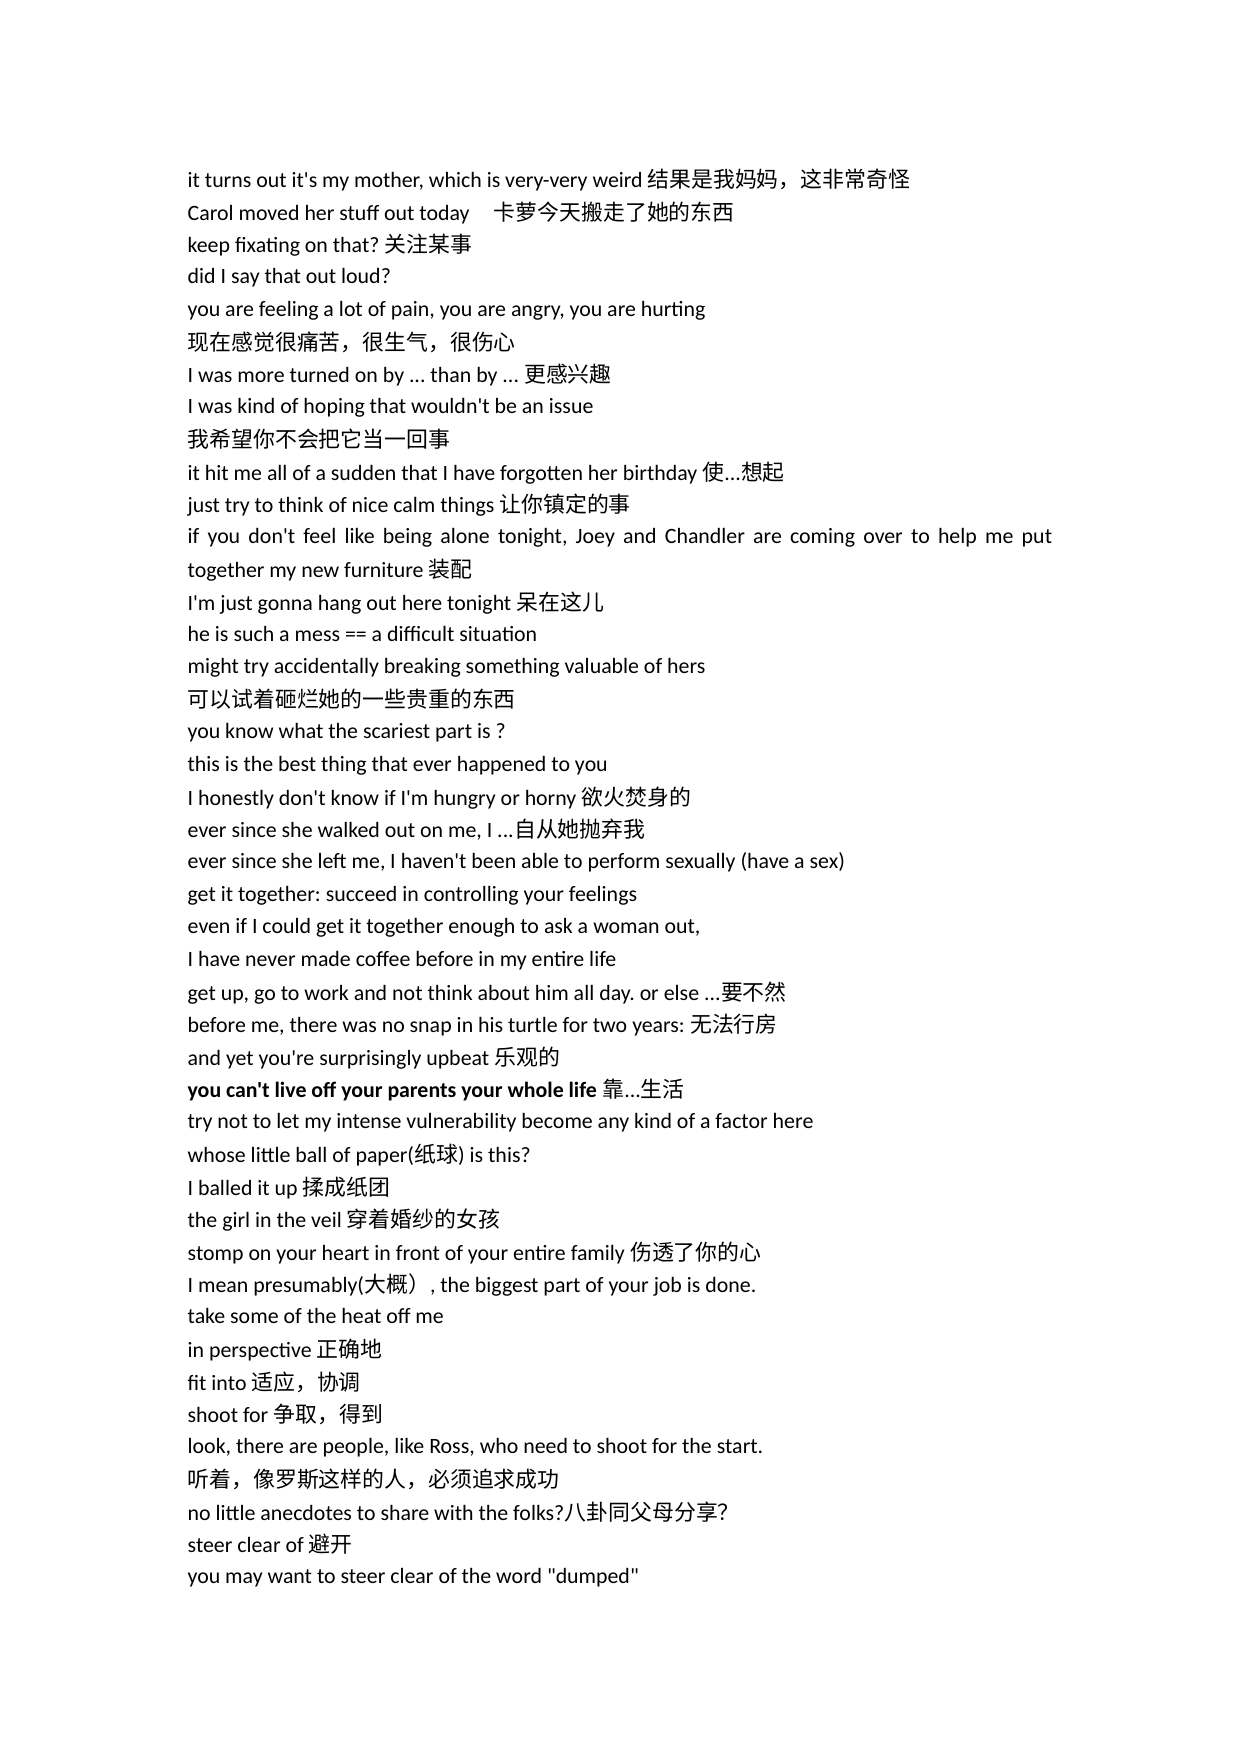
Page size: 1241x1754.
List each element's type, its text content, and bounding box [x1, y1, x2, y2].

text and yet you're surprisingly upbeat 乐观的 [187, 1039, 1053, 1072]
text get it together: succeed in controlling your feelings [187, 877, 1053, 909]
text look, there are people, like Ross, who need to shoot for the start. [187, 1429, 1053, 1462]
text fit into 适应，协调 [187, 1364, 1053, 1397]
text 听着，像罗斯这样的人，必须追求成功 [187, 1462, 1053, 1494]
text 可以试着砸烂她的一些贵重的东西 [187, 682, 1053, 714]
text even if I could get it together enough to ask a woman out, [187, 909, 1053, 942]
text I have never made coffee before in my entire life [187, 942, 1053, 974]
text might try accidentally breaking something valuable of hers [187, 649, 1053, 682]
text shoot for 争取，得到 [187, 1397, 1053, 1429]
text you may want to steer clear of the word "dumped" [187, 1559, 1053, 1592]
text Carol moved her stuff out today 卡萝今天搬走了她的东西 [187, 194, 1053, 227]
text ever since she left me, I haven't been able to perform sexually (have a sex) [187, 844, 1053, 877]
text 现在感觉很痛苦，很生气，很伤心 [187, 324, 1053, 357]
text I mean presumably(大概）, the biggest part of your job is done. [187, 1267, 1053, 1299]
text in perspective 正确地 [187, 1332, 1053, 1364]
text get up, go to work and not think about him all day. or else ...要不然 [187, 974, 1053, 1007]
text he is such a mess == a difficult situation [187, 617, 1053, 649]
text take some of the heat off me [187, 1299, 1053, 1332]
text just try to think of nice calm things 让你镇定的事 [187, 487, 1053, 519]
text no little anecdotes to share with the folks?八卦同父母分享？ [187, 1494, 1053, 1527]
text before me, there was no snap in his turtle for two years: 无法行房 [187, 1007, 1053, 1039]
text if you don't feel like being alone tonight, Joey and Chandler are coming over to help me put together my new furniture 装配 [187, 519, 1053, 584]
text this is the best thing that ever happened to you [187, 747, 1053, 779]
text it turns out it's my mother, which is very-very weird结果是我妈妈，这非常奇怪 [187, 162, 1053, 194]
text stomp on your heart in front of your entire family 伤透了你的心 [187, 1234, 1053, 1267]
text steer clear of 避开 [187, 1527, 1053, 1559]
text whose little ball of paper(纸球) is this? [187, 1137, 1053, 1169]
text you are feeling a lot of pain, you are angry, you are hurting [187, 292, 1053, 324]
text I was more turned on by ... than by ... 更感兴趣 [187, 357, 1053, 389]
text I was kind of hoping that wouldn't be an issue [187, 389, 1053, 422]
text I balled it up 揉成纸团 [187, 1169, 1053, 1202]
text keep fixating on that? 关注某事 [187, 227, 1053, 259]
text 我希望你不会把它当一回事 [187, 422, 1053, 454]
text I honestly don't know if I'm hungry or horny 欲火焚身的 [187, 779, 1053, 812]
text it hit me all of a sudden that I have forgotten her birthday 使...想起 [187, 454, 1053, 487]
text I'm just gonna hang out here tonight 呆在这儿 [187, 584, 1053, 617]
text ever since she walked out on me, I ...自从她抛弃我 [187, 812, 1053, 844]
text try not to let my intense vulnerability become any kind of a factor here [187, 1104, 1053, 1137]
text you know what the scariest part is ? [187, 714, 1053, 747]
text did I say that out loud? [187, 259, 1053, 292]
text the girl in the veil 穿着婚纱的女孩 [187, 1202, 1053, 1234]
text you can't live off your parents your whole life 靠...生活 [187, 1072, 1053, 1104]
